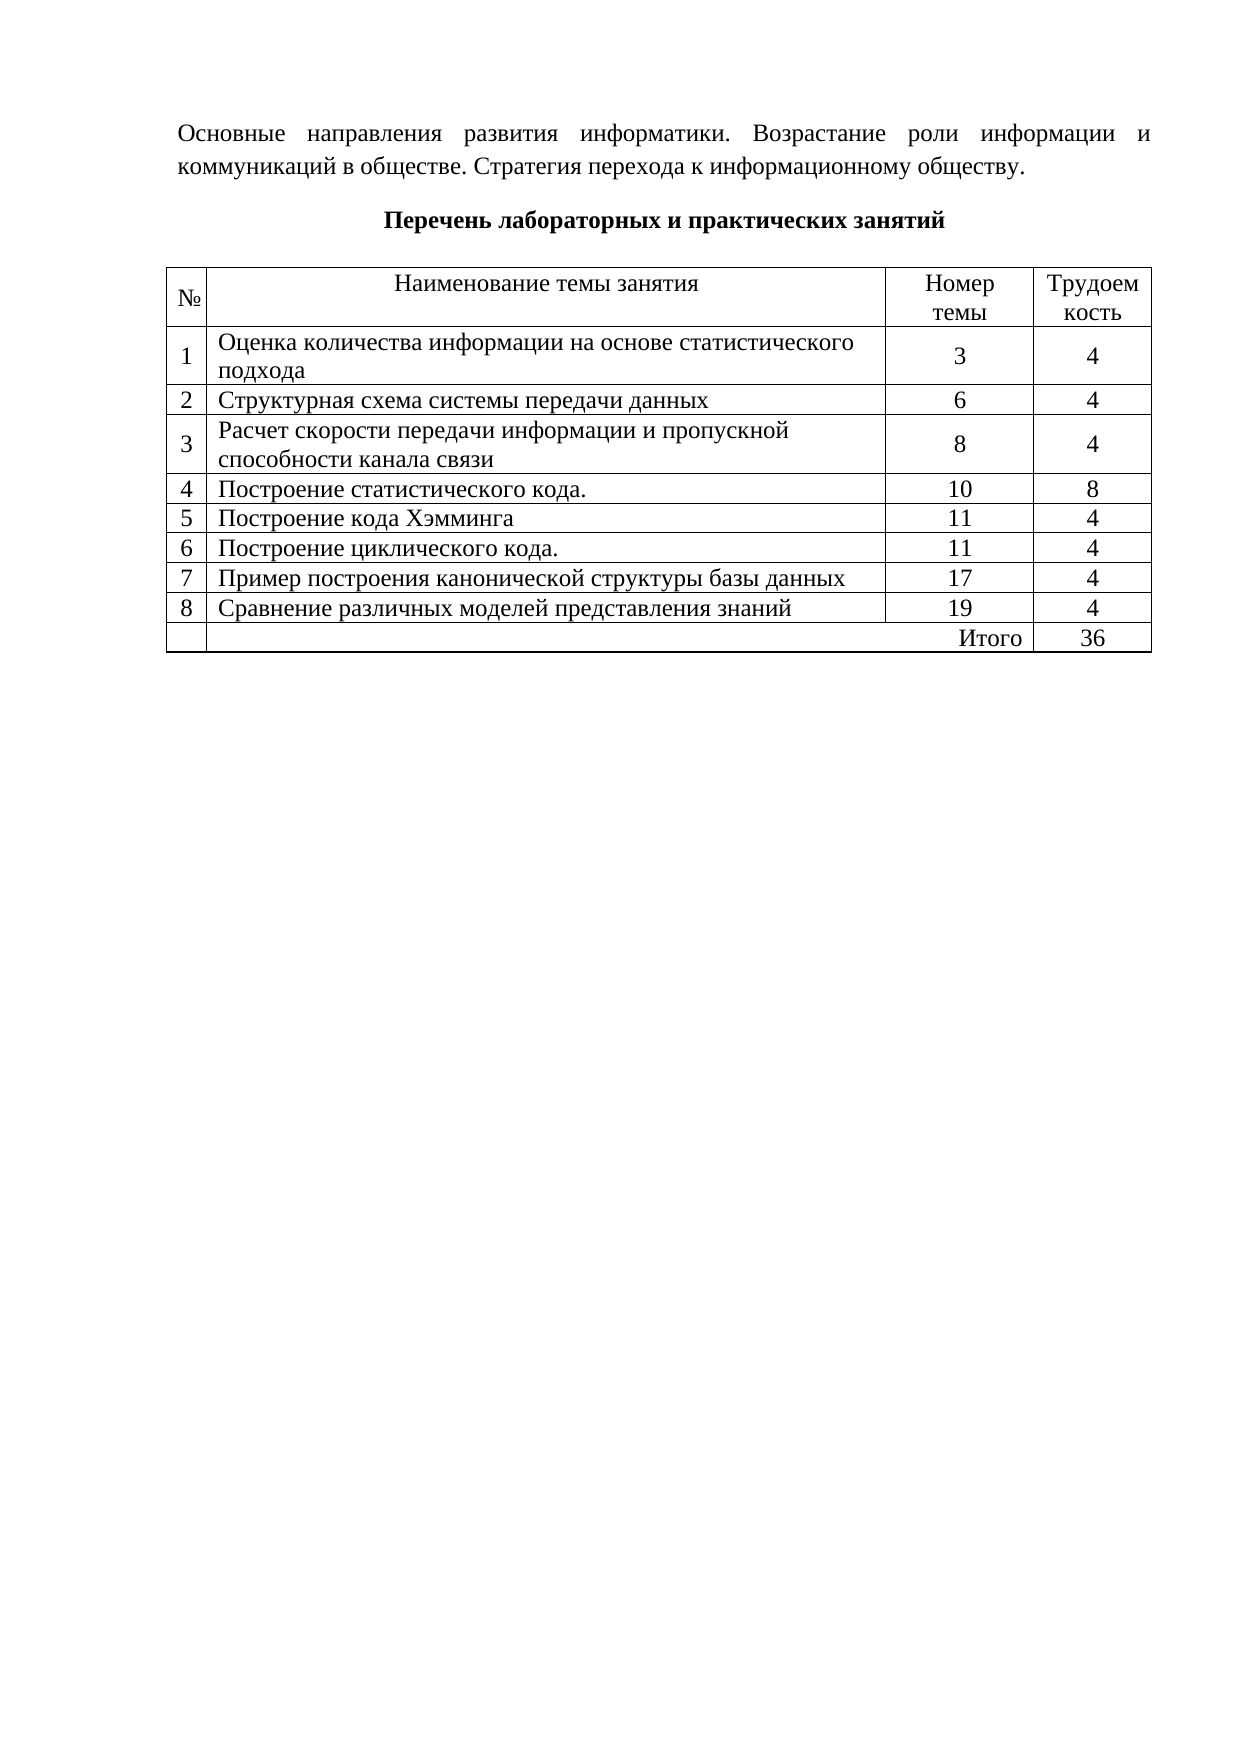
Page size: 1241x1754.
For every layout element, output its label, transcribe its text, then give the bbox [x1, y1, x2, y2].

table_cell 8 [886, 415, 1033, 473]
table_cell 7 [167, 563, 206, 592]
table_cell Структурная схема системы передачи данных [207, 385, 885, 414]
table_cell Построение кода Хэмминга [207, 504, 885, 532]
table_cell 4 [1034, 385, 1151, 414]
text Основные направления развития информатики. Возрастание роли информации и коммуникаций в обществе. Стратегия перехода к информационному обществу. [177, 118, 1152, 180]
table_header № [167, 268, 206, 326]
table_cell 4 [1034, 593, 1151, 622]
table_cell Построение статистического кода. [207, 474, 885, 502]
table_cell 11 [886, 504, 1033, 532]
table_cell 17 [886, 563, 1033, 592]
table_cell Итого [207, 623, 1033, 651]
table_cell 4 [1034, 533, 1151, 562]
table_cell 4 [1034, 415, 1151, 473]
table_header Трудоемкость [1034, 268, 1151, 326]
table_cell 4 [1034, 504, 1151, 532]
table_cell 4 [1034, 327, 1151, 384]
table_cell 4 [1034, 563, 1151, 592]
table_cell 1 [167, 327, 206, 384]
table_cell 6 [886, 385, 1033, 414]
table_cell Сравнение различных моделей представления знаний [207, 593, 885, 622]
subtitle Перечень лабораторных и практических занятий [177, 205, 1152, 234]
table_cell 6 [167, 533, 206, 562]
table_cell 36 [1034, 623, 1151, 651]
table_cell 19 [886, 593, 1033, 622]
table_cell 4 [167, 474, 206, 502]
table_cell 10 [886, 474, 1033, 502]
table_cell Оценка количества информации на основе статистического подхода [207, 327, 885, 384]
table_cell 3 [886, 327, 1033, 384]
table_cell 5 [167, 504, 206, 532]
table_cell 11 [886, 533, 1033, 562]
table_cell Расчет скорости передачи информации и пропускной способности канала связи [207, 415, 885, 473]
table_cell 8 [1034, 474, 1151, 502]
table_cell [167, 623, 206, 651]
table_cell 8 [167, 593, 206, 622]
table_header Номер темы [886, 268, 1033, 326]
table_header Наименование темы занятия [207, 268, 885, 326]
table_cell Построение циклического кода. [207, 533, 885, 562]
table_cell 2 [167, 385, 206, 414]
table_cell 3 [167, 415, 206, 473]
table_cell Пример построения канонической структуры базы данных [207, 563, 885, 592]
